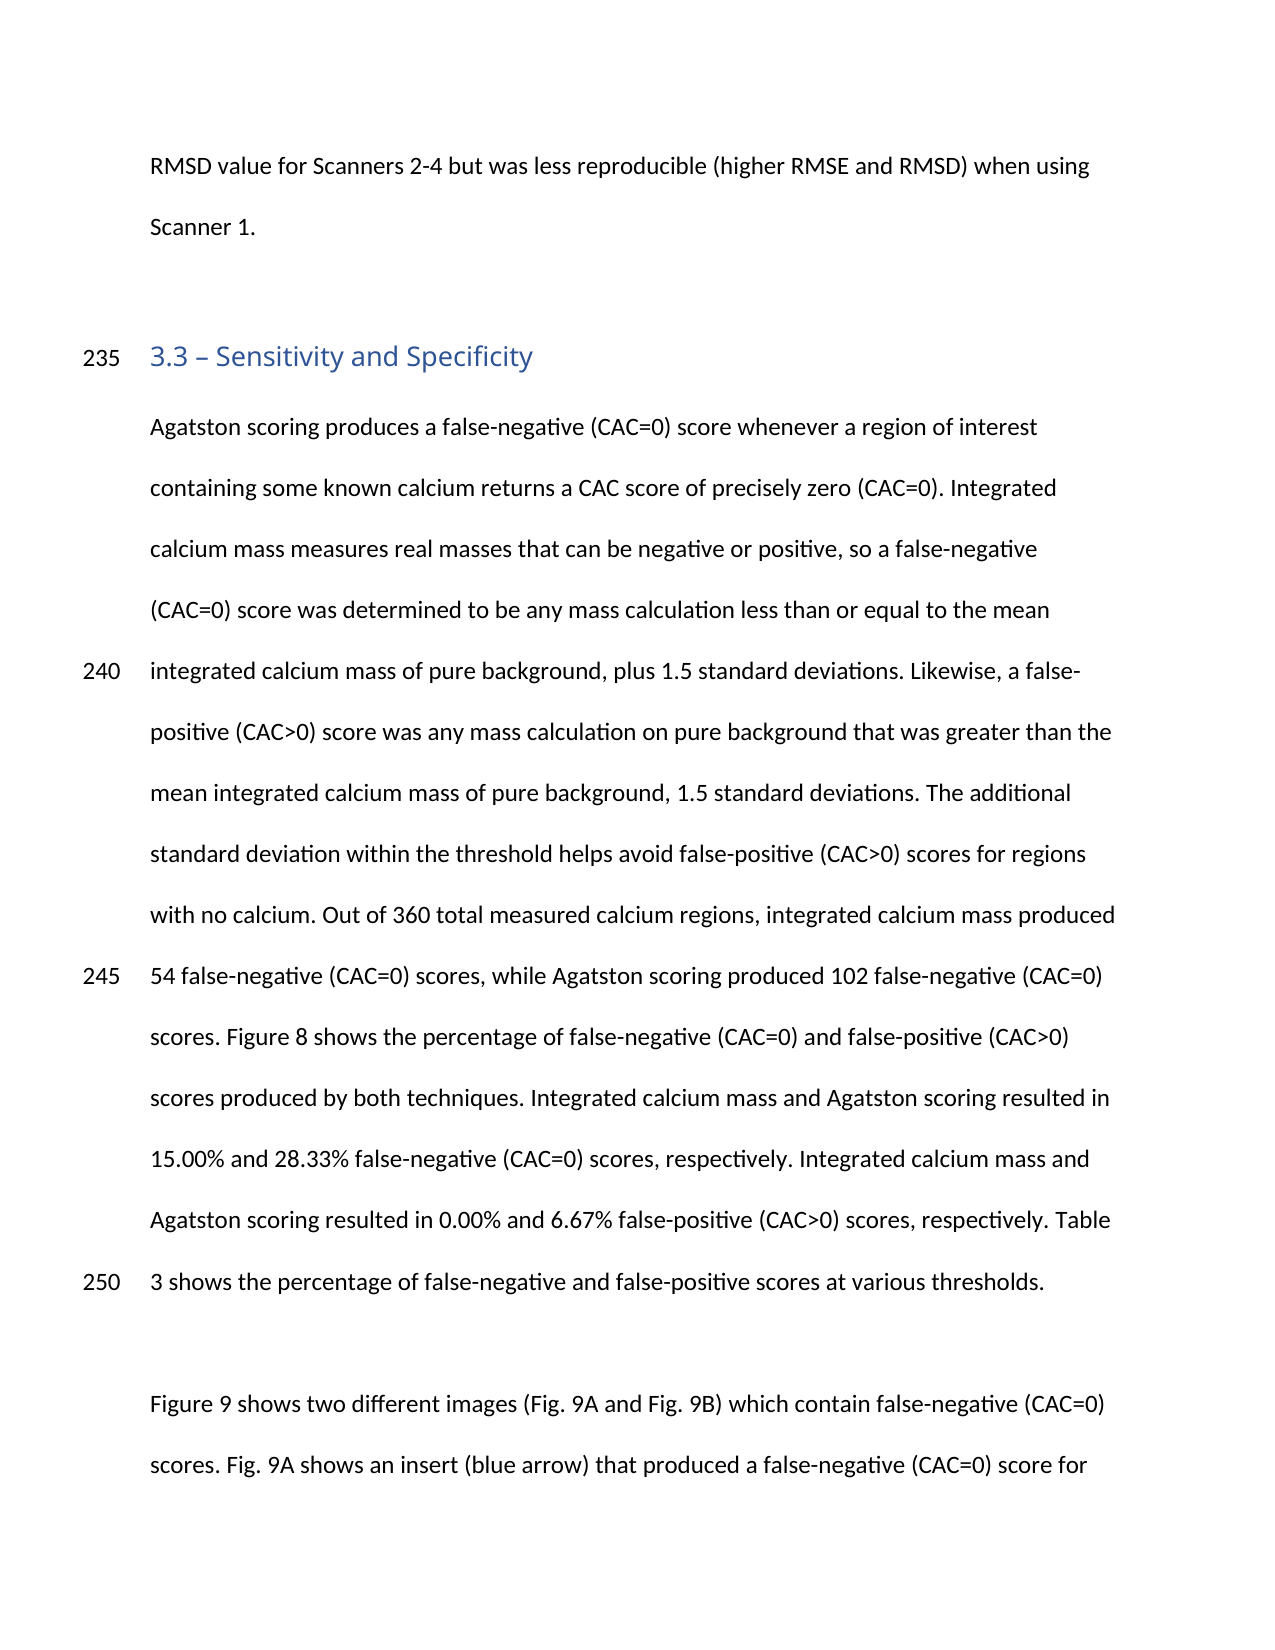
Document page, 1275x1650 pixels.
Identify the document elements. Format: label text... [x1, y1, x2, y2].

subtitle 3.3 – Sensitivity and Specificity [150, 337, 1125, 374]
text Agatston scoring produces a false-negative (CAC=0) score whenever a region of interest containing some known calcium returns a CAC score of precisely zero (CAC=0). Integrated calcium mass measures real masses that can be negative or positive, so a false-negative (CAC=0) score was determined to be any mass calculation less than or equal to the mean integrated calcium mass of pure background, plus 1.5 standard deviations. Likewise, a false-positive (CAC>0) score was any mass calculation on pure background that was greater than the mean integrated calcium mass of pure background, 1.5 standard deviations. The additional standard deviation within the threshold helps avoid false-positive (CAC>0) scores for regions with no calcium. Out of 360 total measured calcium regions, integrated calcium mass produced 54 false-negative (CAC=0) scores, while Agatston scoring produced 102 false-negative (CAC=0) scores. Figure 8 shows the percentage of false-negative (CAC=0) and false-positive (CAC>0) scores produced by both techniques. Integrated calcium mass and Agatston scoring resulted in 15.00% and 28.33% false-negative (CAC=0) scores, respectively. Integrated calcium mass and Agatston scoring resulted in 0.00% and 6.67% false-positive (CAC>0) scores, respectively. Table 3 shows the percentage of false-negative and false-positive scores at various thresholds. [150, 411, 1125, 1296]
